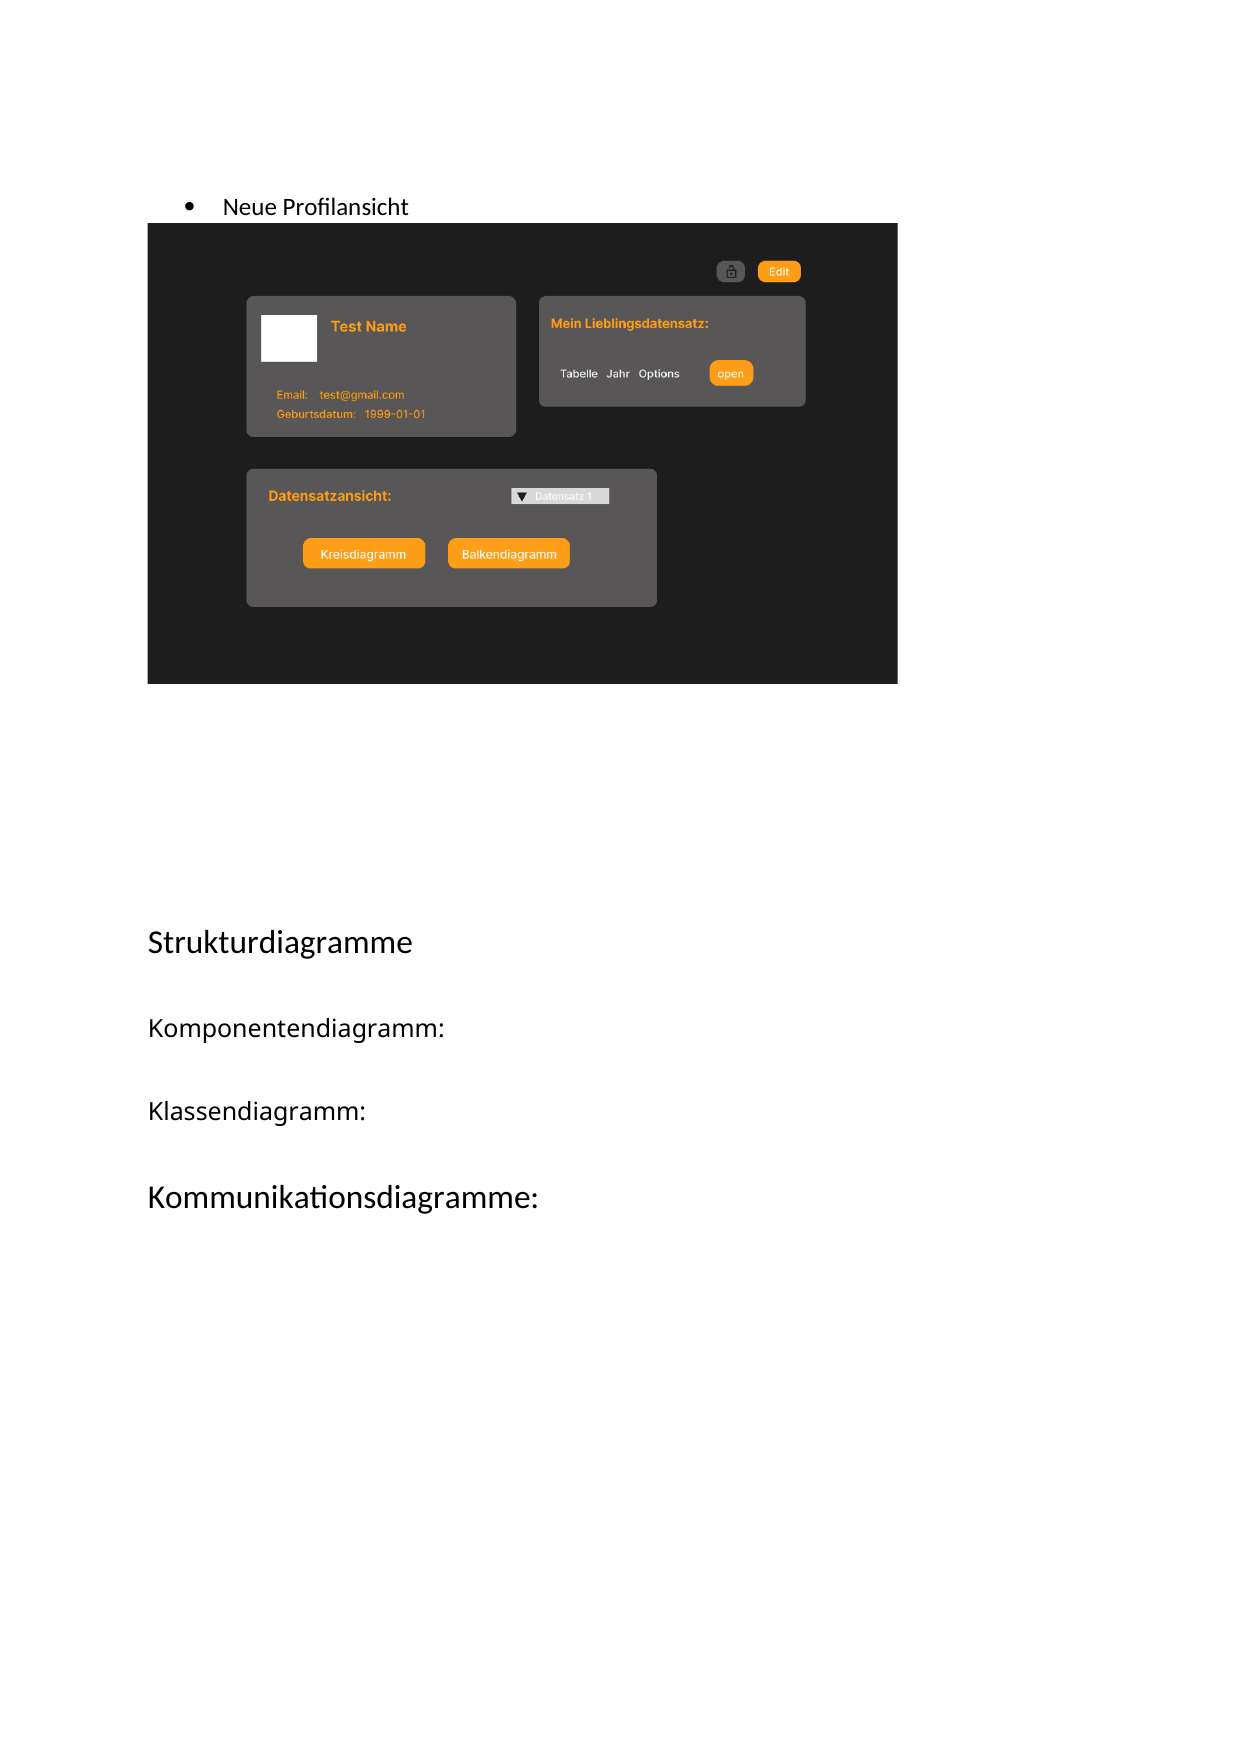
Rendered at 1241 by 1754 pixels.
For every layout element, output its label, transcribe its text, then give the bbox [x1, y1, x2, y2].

subtitle Kommunikationsdiagramme: [148, 1176, 1093, 1217]
subtitle Strukturdiagramme [148, 921, 1093, 962]
subtitle Komponentendiagramm: [148, 1011, 1093, 1045]
subtitle Neue Profilansicht [185, 191, 1093, 221]
picture [147, 223, 898, 684]
subtitle Klassendiagramm: [148, 1093, 1093, 1128]
